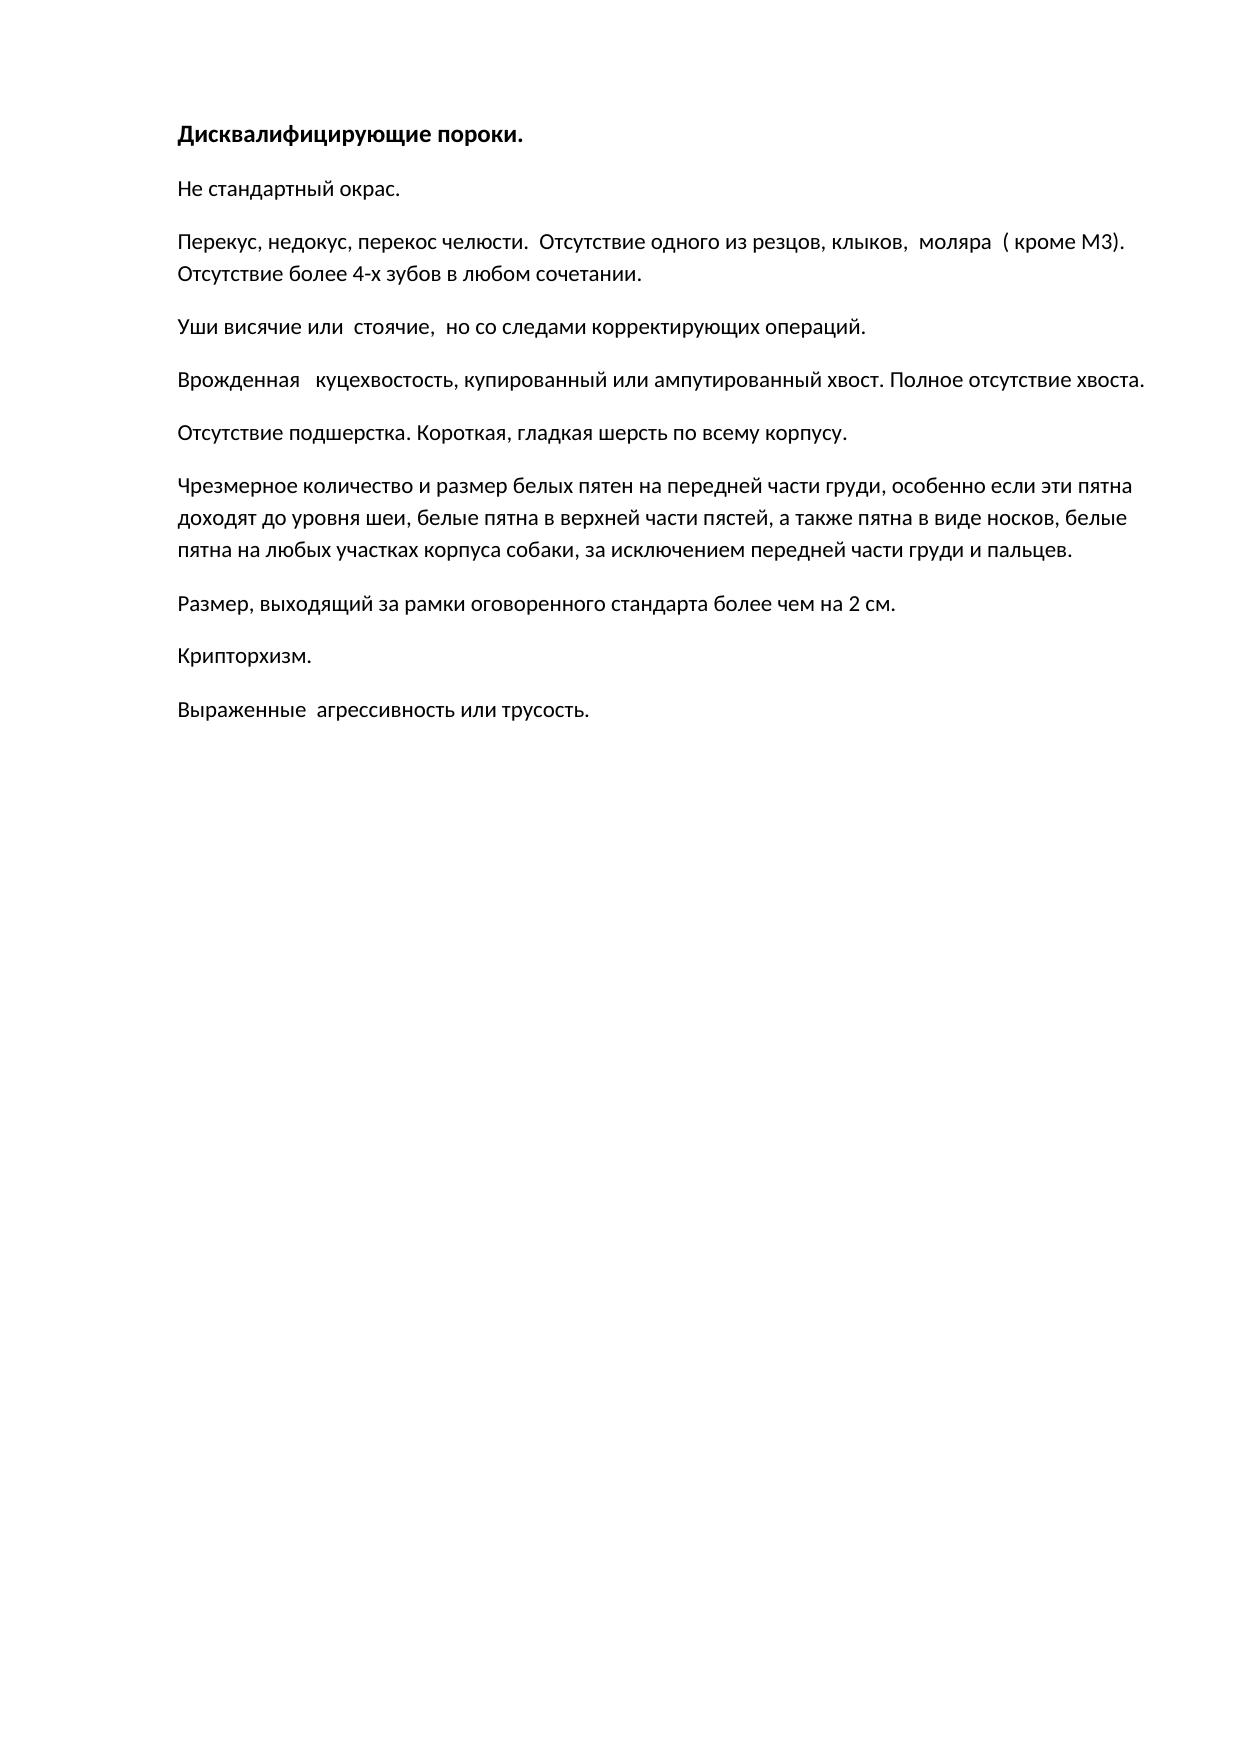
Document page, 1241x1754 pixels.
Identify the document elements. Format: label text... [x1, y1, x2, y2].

text Уши висячие или стоячие, но со следами корректирующих операций. [177, 312, 1152, 340]
text Выраженные агрессивность или трусость. [177, 695, 1152, 723]
text Не стандартный окрас. [177, 174, 1152, 202]
text Размер, выходящий за рамки оговоренного стандарта более чем на 2 см. [177, 589, 1152, 617]
text Отсутствие подшерстка. Короткая, гладкая шерсть по всему корпусу. [177, 418, 1152, 446]
text Врожденная куцехвостость, купированный или ампутированный хвост. Полное отсутствие хвоста. [177, 365, 1152, 393]
text Крипторхизм. [177, 642, 1152, 670]
text Перекус, недокус, перекос челюсти. Отсутствие одного из резцов, клыков, моляра ( кроме М3). Отсутствие более 4-х зубов в любом сочетании. [177, 227, 1152, 287]
text Чрезмерное количество и размер белых пятен на передней части груди, особенно если эти пятна доходят до уровня шеи, белые пятна в верхней части пястей, а также пятна в виде носков, белые пятна на любых участках корпуса собаки, за исключением передней части груди и пальцев. [177, 471, 1152, 564]
text Дисквалифицирующие пороки. [177, 118, 1152, 149]
